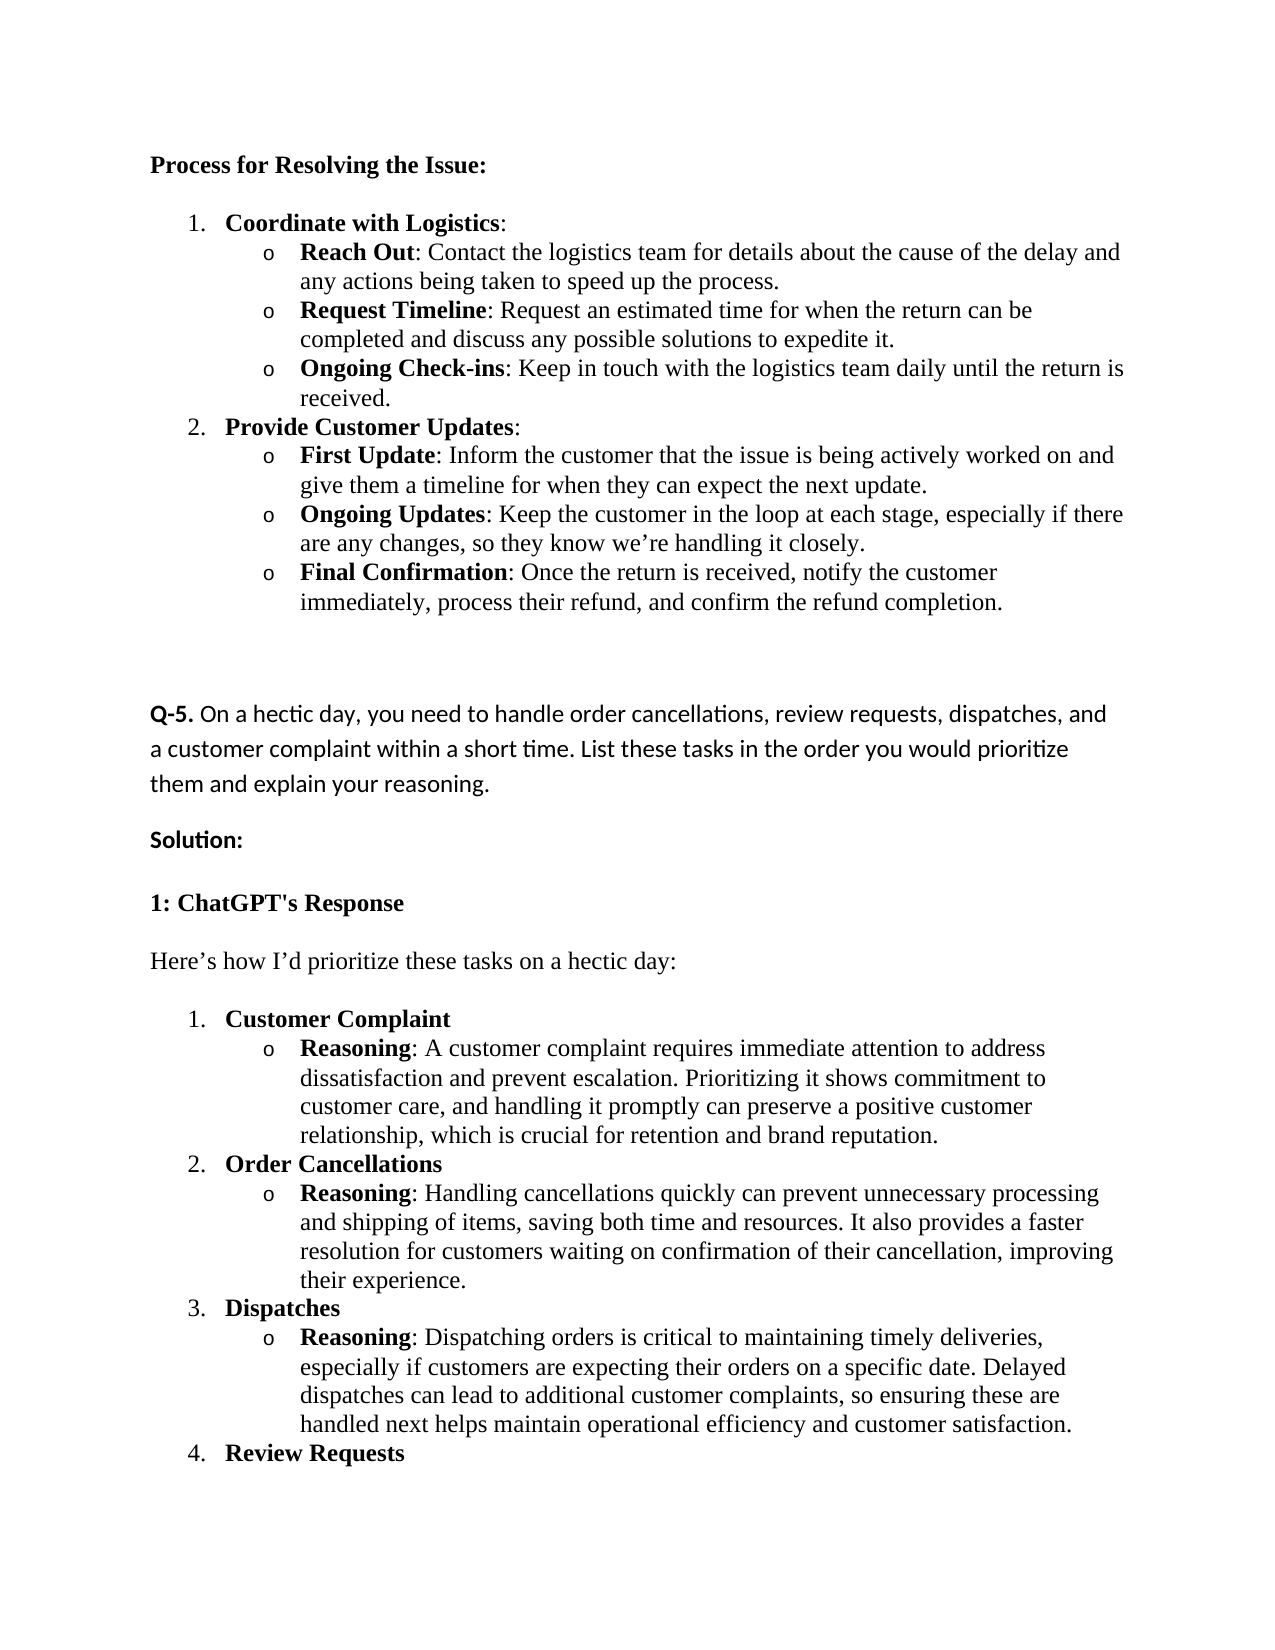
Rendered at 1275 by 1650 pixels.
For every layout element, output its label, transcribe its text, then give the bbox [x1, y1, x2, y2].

list Ongoing Updates: Keep the customer in the loop at each stage, especially if there are any changes, so they know we’re handling it closely. [262, 499, 1125, 557]
list First Update: Inform the customer that the issue is being actively worked on and give them a timeline for when they can expect the next update. [262, 440, 1125, 499]
text Here’s how I’d prioritize these tasks on a hectic day: [150, 946, 1125, 975]
list Coordinate with Logistics: [187, 208, 1125, 237]
list Provide Customer Updates: [187, 412, 1125, 440]
list Reasoning: A customer complaint requires immediate attention to address dissatisfaction and prevent escalation. Prioritizing it shows commitment to customer care, and handling it promptly can preserve a positive customer relationship, which is crucial for retention and brand reputation. [262, 1033, 1125, 1149]
text Process for Resolving the Issue: [150, 150, 1125, 179]
list Reasoning: Dispatching orders is critical to maintaining timely deliveries, especially if customers are expecting their orders on a specific date. Delayed dispatches can lead to additional customer complaints, so ensuring these are handled next helps maintain operational efficiency and customer satisfaction. [262, 1322, 1125, 1438]
list Order Cancellations [187, 1149, 1125, 1178]
text Q-5. On a hectic day, you need to handle order cancellations, review requests, dispatches, and a customer complaint within a short time. List these tasks in the order you would prioritize them and explain your reasoning. [150, 698, 1125, 799]
list Review Requests [187, 1438, 1125, 1467]
text Solution: [150, 824, 1125, 855]
text 1: ChatGPT's Response [150, 888, 1125, 917]
list Customer Complaint [187, 1004, 1125, 1033]
list Reasoning: Handling cancellations quickly can prevent unnecessary processing and shipping of items, saving both time and resources. It also provides a faster resolution for customers waiting on confirmation of their cancellation, improving their experience. [262, 1178, 1125, 1293]
list Dispatches [187, 1293, 1125, 1322]
list Ongoing Check-ins: Keep in touch with the logistics team daily until the return is received. [262, 353, 1125, 412]
list Reach Out: Contact the logistics team for details about the cause of the delay and any actions being taken to speed up the process. [262, 237, 1125, 295]
list Request Timeline: Request an estimated time for when the return can be completed and discuss any possible solutions to expedite it. [262, 295, 1125, 353]
list Final Confirmation: Once the return is received, notify the customer immediately, process their refund, and confirm the refund completion. [262, 557, 1125, 615]
